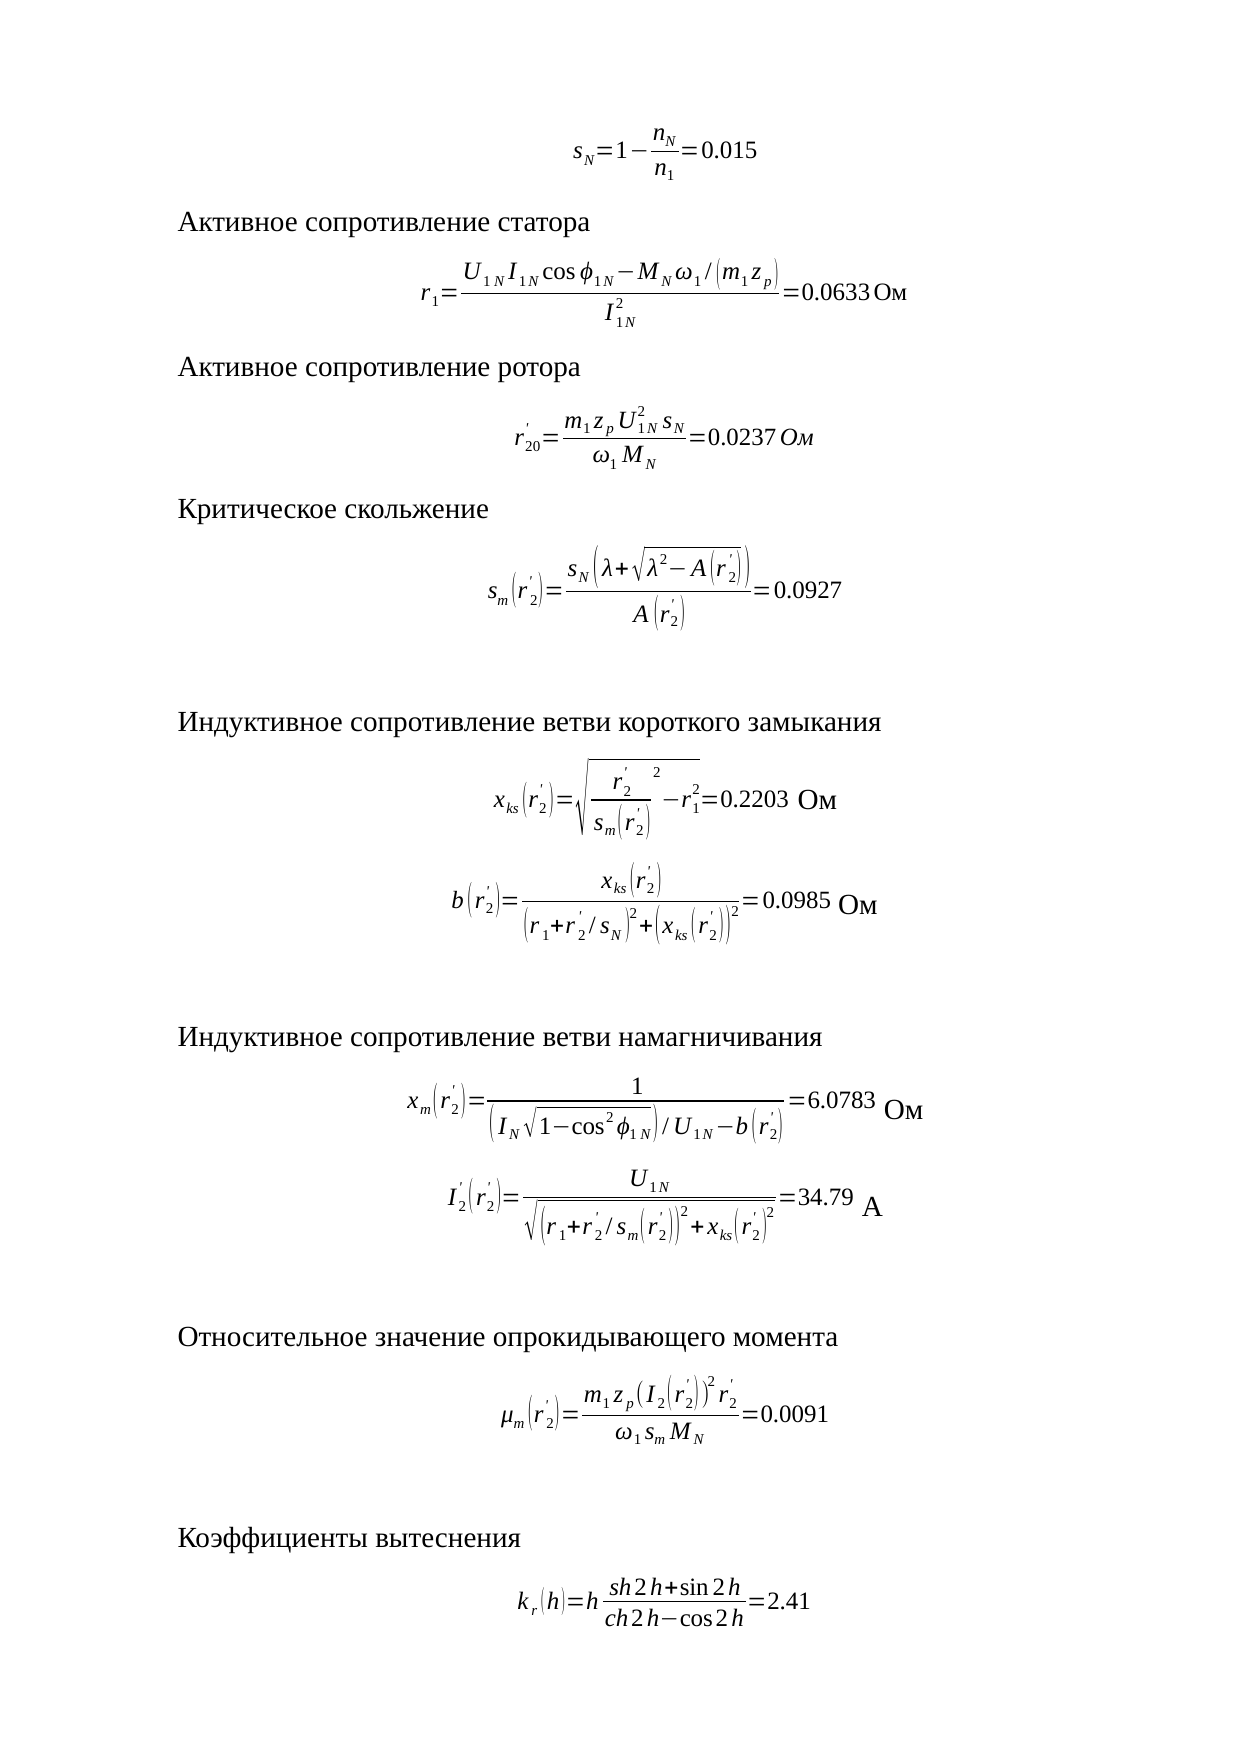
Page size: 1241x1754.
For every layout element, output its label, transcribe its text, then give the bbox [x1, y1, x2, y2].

text Ом [177, 861, 1152, 947]
text А [177, 1164, 1152, 1247]
text Ом [177, 1072, 1152, 1145]
text Индуктивное сопротивление ветви короткого замыкания [177, 704, 1152, 738]
text Индуктивное сопротивление ветви намагничивания [177, 1019, 1152, 1053]
text Коэффициенты вытеснения [177, 1520, 1152, 1554]
text Относительное значение опрокидывающего момента [177, 1319, 1152, 1353]
text Критическое скольжение [177, 491, 1152, 525]
text Активное сопротивление статора [177, 204, 1152, 237]
text Ом [177, 757, 1152, 841]
text Активное сопротивление ротора [177, 349, 1152, 383]
